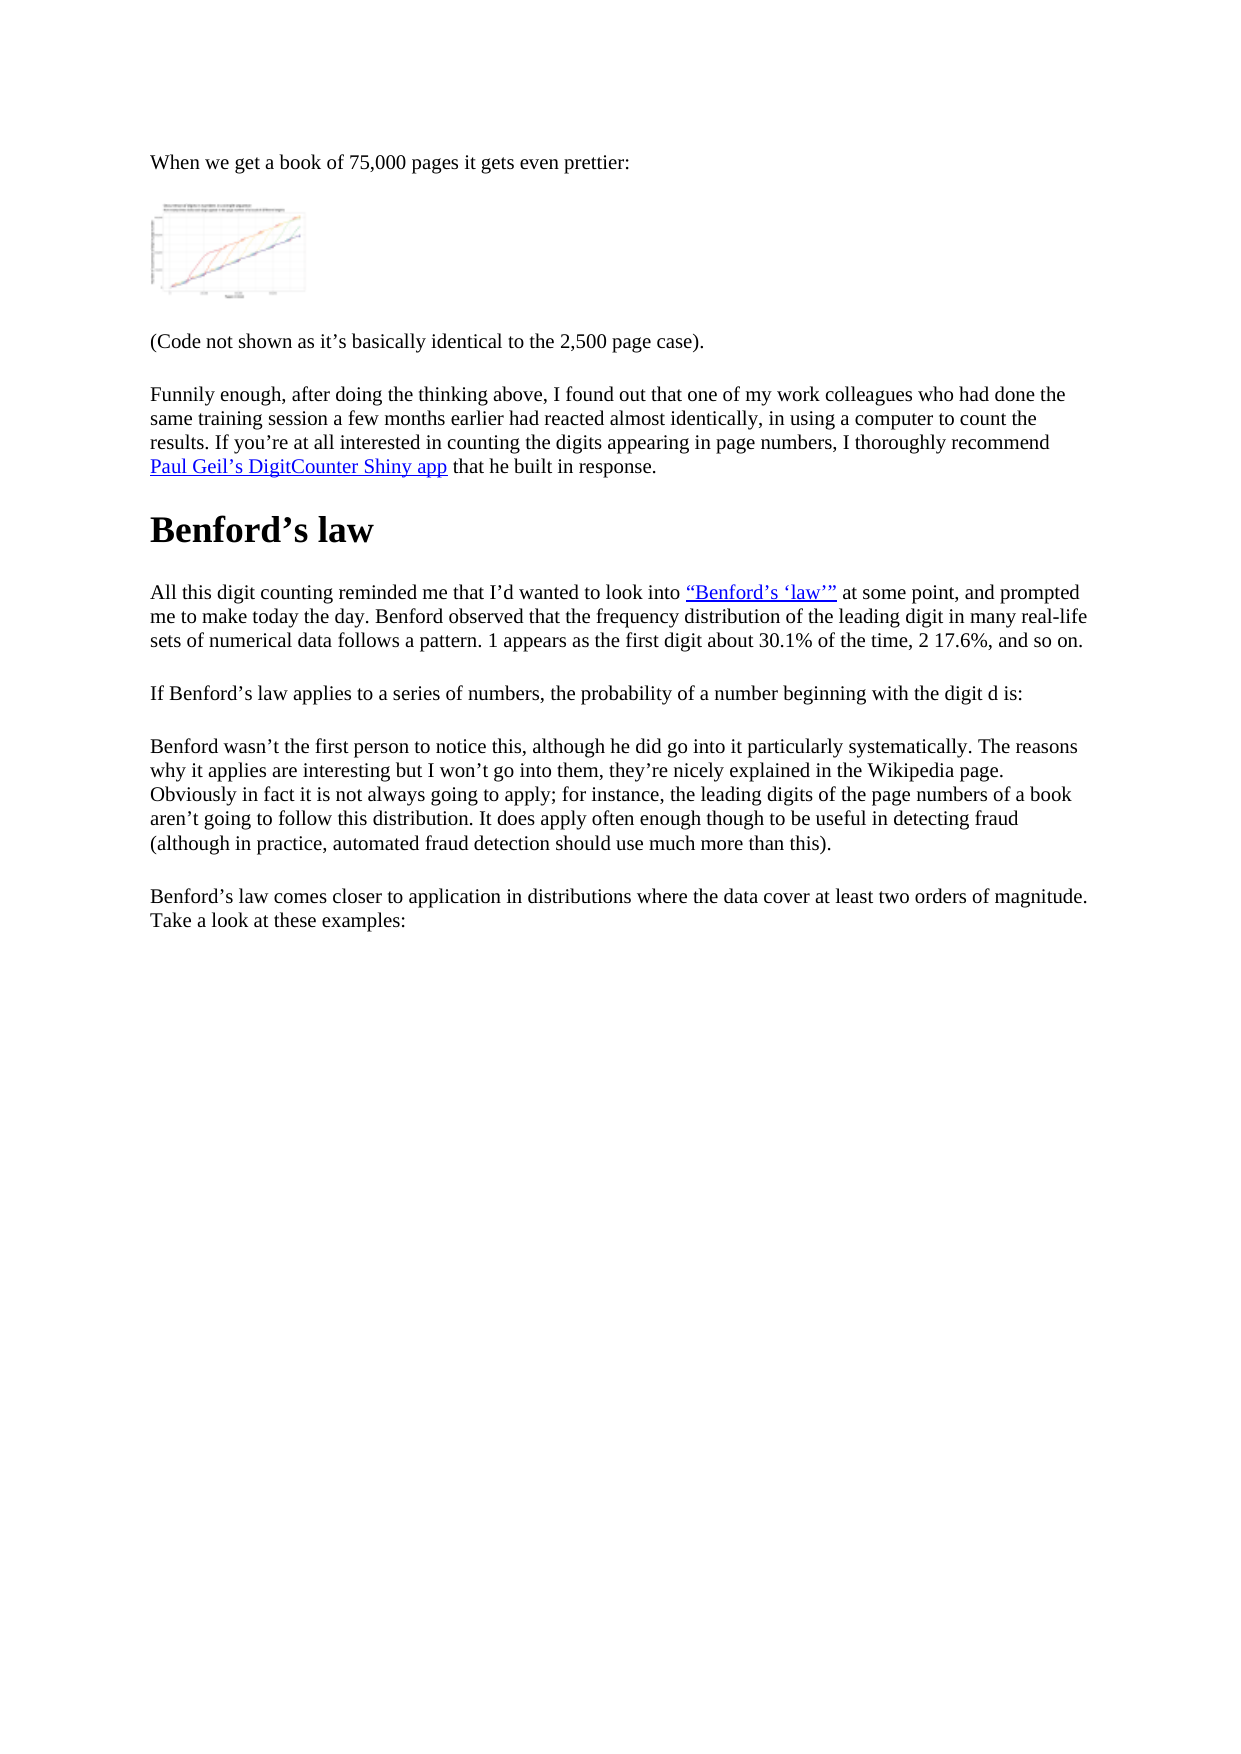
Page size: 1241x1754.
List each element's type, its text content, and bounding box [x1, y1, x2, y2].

text Benford wasn’t the first person to notice this, although he did go into it particularly systematically. The reasons why it applies are interesting but I won’t go into them, they’re nicely explained in the Wikipedia page. Obviously in fact it is not always going to apply; for instance, the leading digits of the page numbers of a book aren’t going to follow this distribution. It does apply often enough though to be useful in detecting fraud (although in practice, automated fraud detection should use much more than this). [150, 734, 1090, 854]
text (Code not shown as it’s basically identical to the 2,500 page case). [150, 329, 1090, 353]
text If Benford’s law applies to a series of numbers, the probability of a number beginning with the digit d is: [150, 681, 1090, 705]
text When we get a book of 75,000 pages it gets even prettier: [150, 150, 1090, 174]
text Funnily enough, after doing the thinking above, I found out that one of my work colleagues who had done the same training session a few months earlier had reacted almost identically, in using a computer to count the results. If you’re at all interested in counting the digits appearing in page numbers, I thoroughly recommend Paul Geil’s DigitCounter Shiny app that he built in response. [150, 382, 1090, 478]
text Benford’s law [150, 507, 1090, 550]
text Benford’s law comes closer to application in distributions where the data cover at least two orders of magnitude. Take a look at these examples: [150, 884, 1090, 932]
text All this digit counting reminded me that I’d wanted to look into “Benford’s ‘law’” at some point, and prompted me to make today the day. Benford observed that the frequency distribution of the leading digit in many real-life sets of numerical data follows a pattern. 1 appears as the first digit about 30.1% of the time, 2 17.6%, and so on. [150, 579, 1090, 652]
picture [150, 203, 307, 300]
